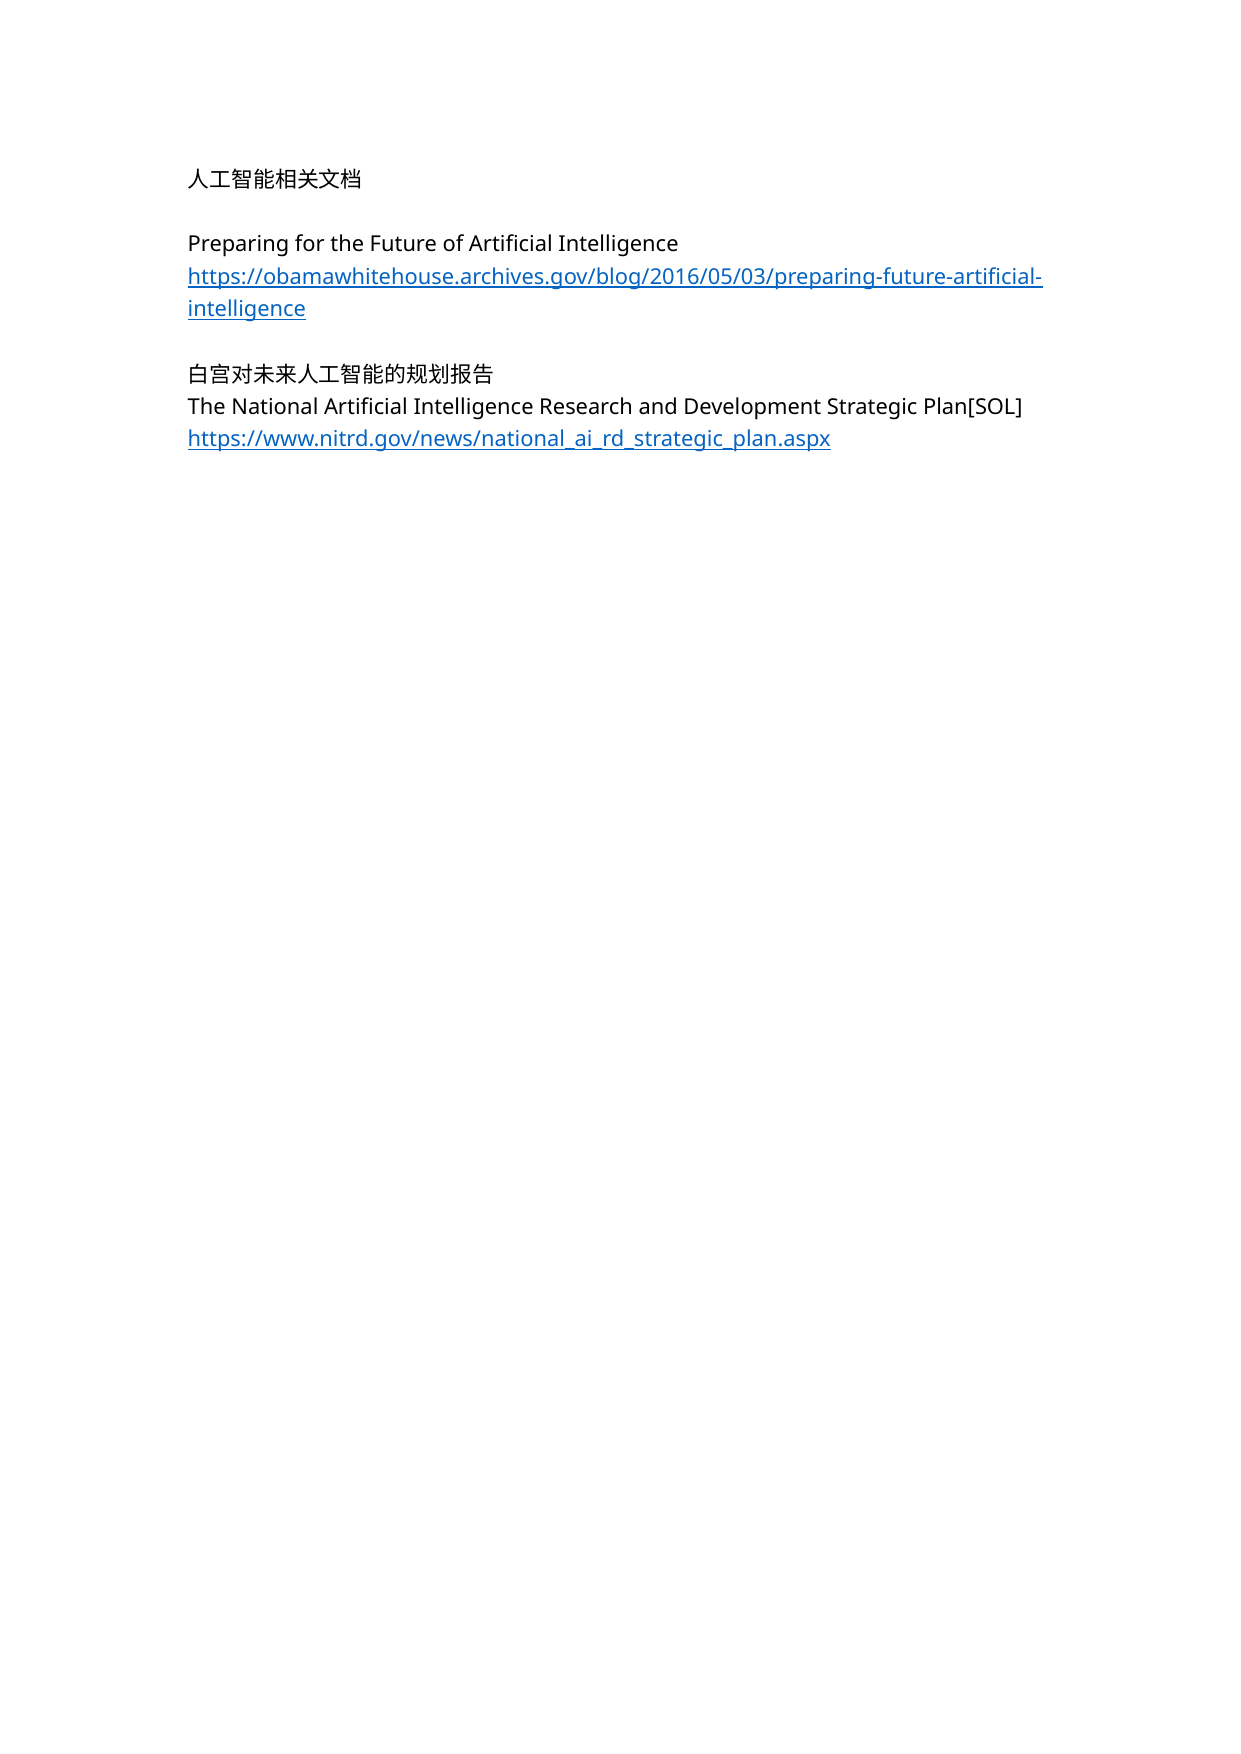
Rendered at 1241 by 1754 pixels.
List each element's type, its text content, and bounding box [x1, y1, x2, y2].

text 人工智能相关文档 [187, 162, 1053, 194]
text 白宫对未来人工智能的规划报告 [187, 357, 1053, 389]
text https://obamawhitehouse.archives.gov/blog/2016/05/03/preparing-future-artificial-intelligence [187, 259, 1053, 324]
text https://www.nitrd.gov/news/national_ai_rd_strategic_plan.aspx [187, 422, 1053, 454]
text The National Artificial Intelligence Research and Development Strategic Plan[SOL] [187, 389, 1053, 422]
text Preparing for the Future of Artificial Intelligence [187, 227, 1053, 259]
